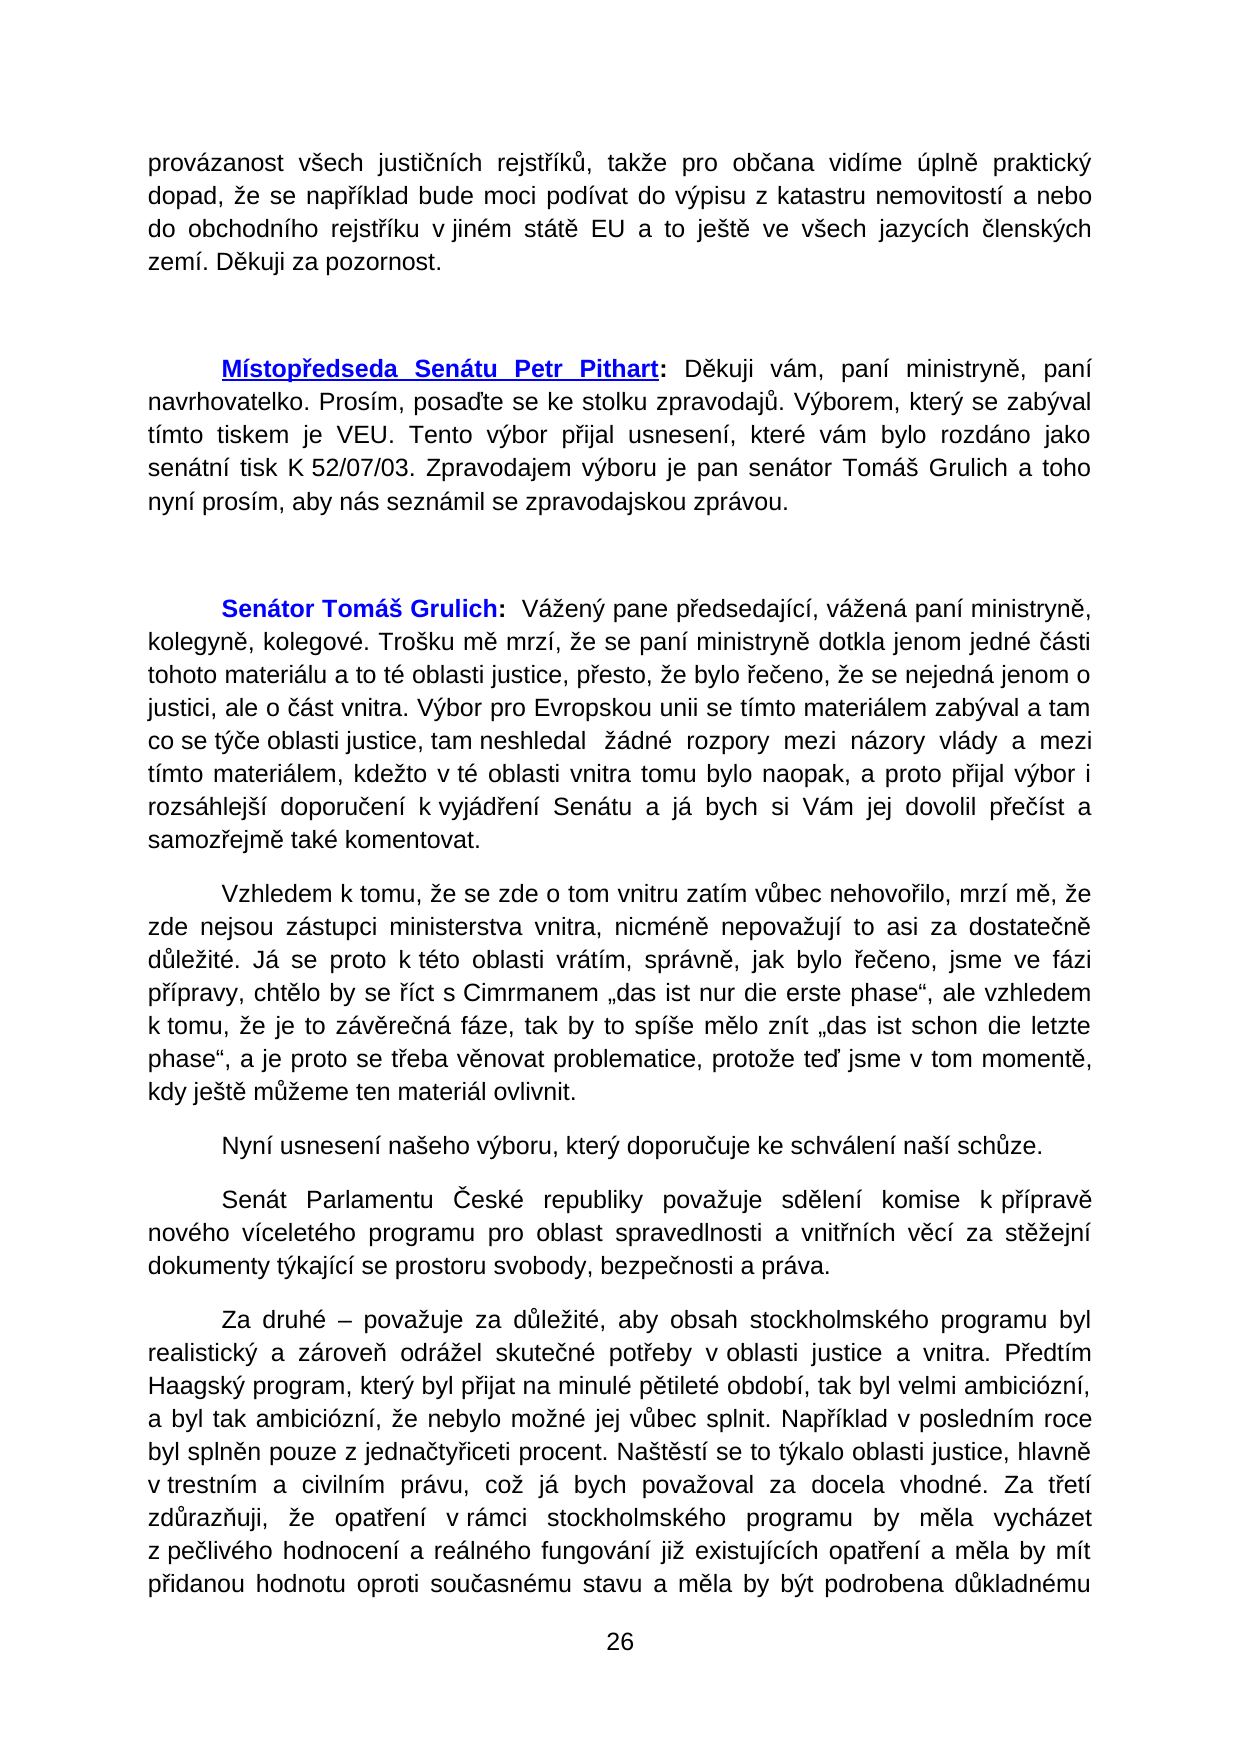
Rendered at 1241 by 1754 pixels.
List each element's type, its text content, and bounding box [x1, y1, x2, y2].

text Senátor Tomáš Grulich: Vážený pane předsedající, vážená paní ministryně, kolegyně, kolegové. Trošku mě mrzí, že se paní ministryně dotkla jenom jedné části tohoto materiálu a to té oblasti justice, přesto, že bylo řečeno, že se nejedná jenom o justici, ale o část vnitra. Výbor pro Evropskou unii se tímto materiálem zabýval a tam co se týče oblasti justice, tam neshledal žádné rozpory mezi názory vlády a mezi tímto materiálem, kdežto v té oblasti vnitra tomu bylo naopak, a proto přijal výbor i rozsáhlejší doporučení k vyjádření Senátu a já bych si Vám jej dovolil přečíst a samozřejmě také komentovat. [148, 594, 1093, 854]
text Nyní usnesení našeho výboru, který doporučuje ke schválení naší schůze. [148, 1131, 1093, 1160]
text Senát Parlamentu České republiky považuje sdělení komise k přípravě nového víceletého programu pro oblast spravedlnosti a vnitřních věcí za stěžejní dokumenty týkající se prostoru svobody, bezpečnosti a práva. [148, 1185, 1093, 1280]
text Vzhledem k tomu, že se zde o tom vnitru zatím vůbec nehovořilo, mrzí mě, že zde nejsou zástupci ministerstva vnitra, nicméně nepovažují to asi za dostatečně důležité. Já se proto k této oblasti vrátím, správně, jak bylo řečeno, jsme ve fázi přípravy, chtělo by se říct s Cimrmanem „das ist nur die erste phase“, ale vzhledem k tomu, že je to závěrečná fáze, tak by to spíše mělo znít „das ist schon die letzte phase“, a je proto se třeba věnovat problematice, protože teď jsme v tom momentě, kdy ještě můžeme ten materiál ovlivnit. [148, 879, 1093, 1106]
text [148, 1305, 1093, 1598]
text Místopředseda Senátu Petr Pithart: Děkuji vám, paní ministryně, paní navrhovatelko. Prosím, posaďte se ke stolku zpravodajů. Výborem, který se zabýval tímto tiskem je VEU. Tento výbor přijal usnesení, které vám bylo rozdáno jako senátní tisk K 52/07/03. Zpravodajem výboru je pan senátor Tomáš Grulich a toho nyní prosím, aby nás seznámil se zpravodajskou zprávou. [148, 354, 1093, 515]
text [148, 148, 1093, 275]
